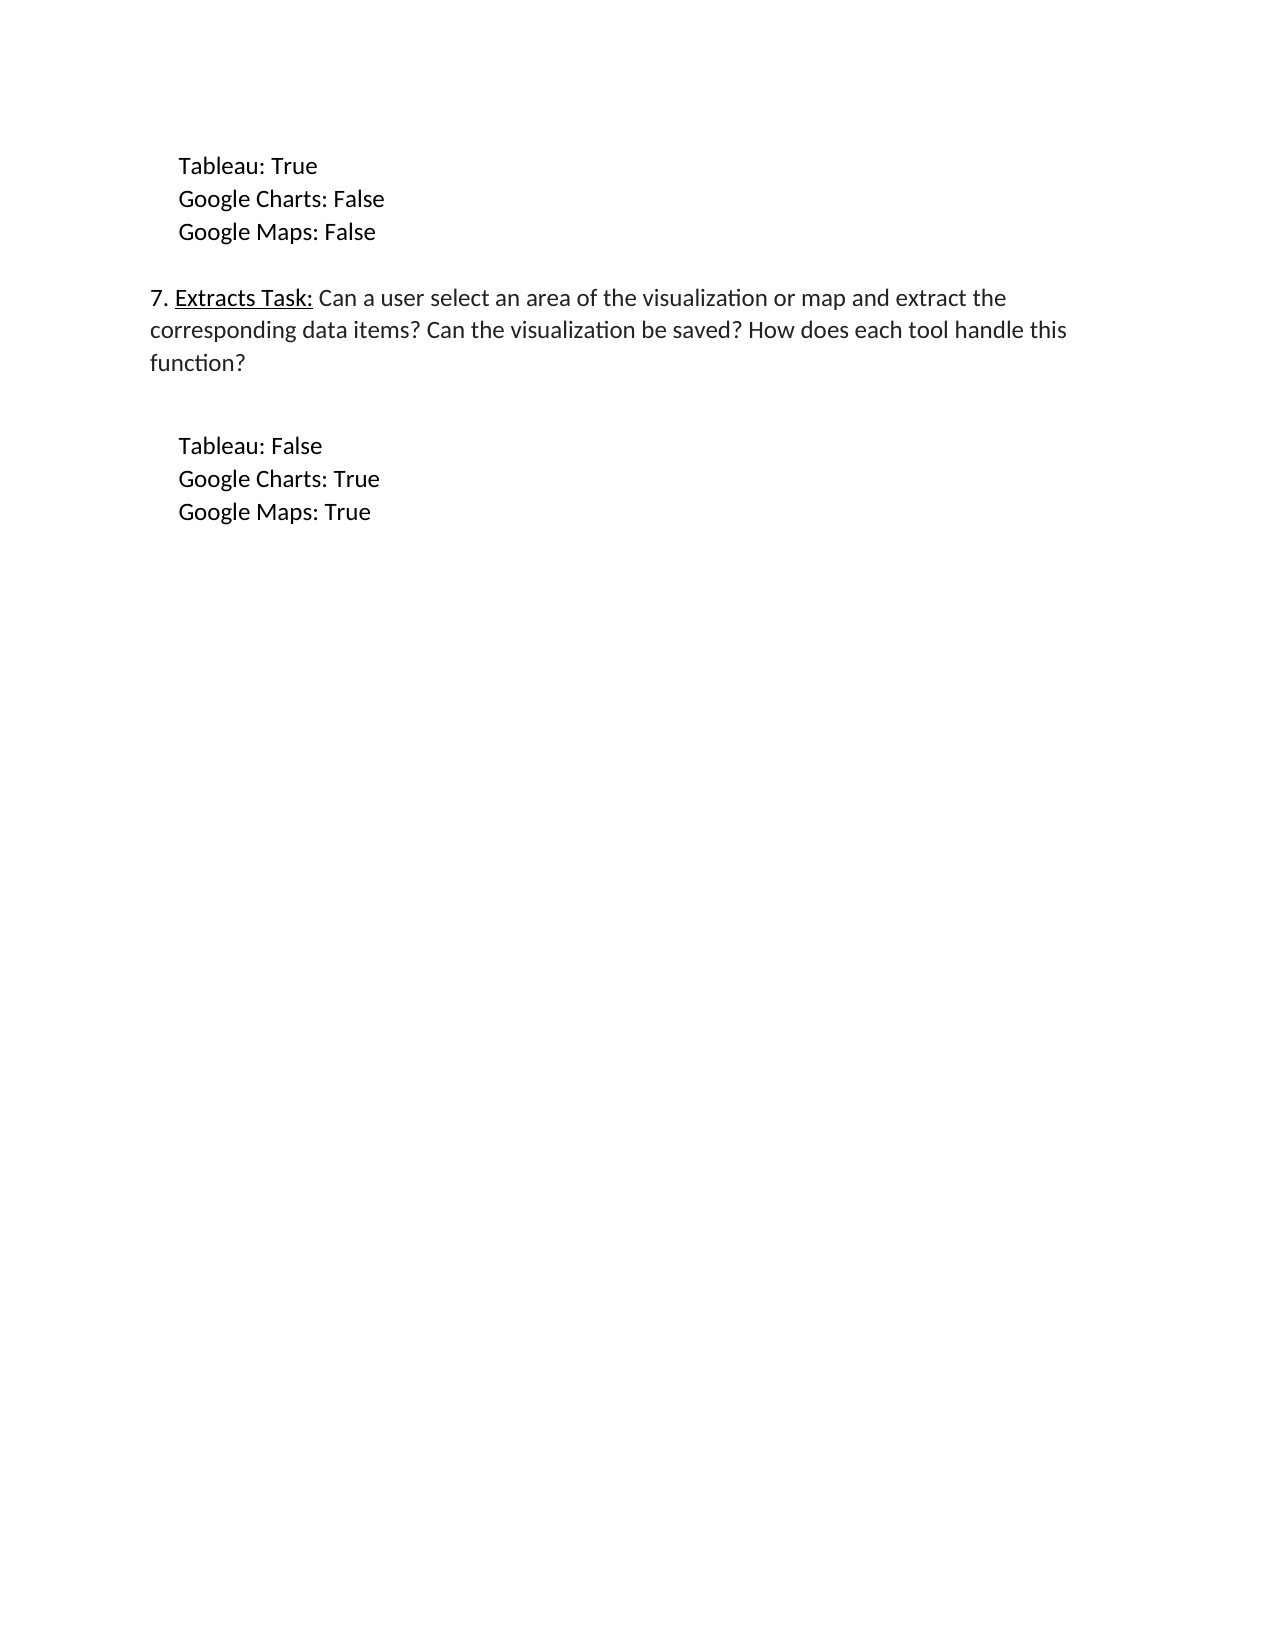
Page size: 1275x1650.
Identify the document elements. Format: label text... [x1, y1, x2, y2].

text Google Charts: False [150, 183, 1125, 213]
text Google Maps: True [150, 496, 1125, 526]
text 7. Extracts Task: Can a user select an area of the visualization or map and extract the corresponding data items? Can the visualization be saved? How does each tool handle this function? [150, 282, 1125, 378]
text Tableau: True [150, 150, 1125, 181]
text Google Maps: False [150, 216, 1125, 246]
text Google Charts: True [150, 463, 1125, 493]
text Tableau: False [150, 430, 1125, 461]
